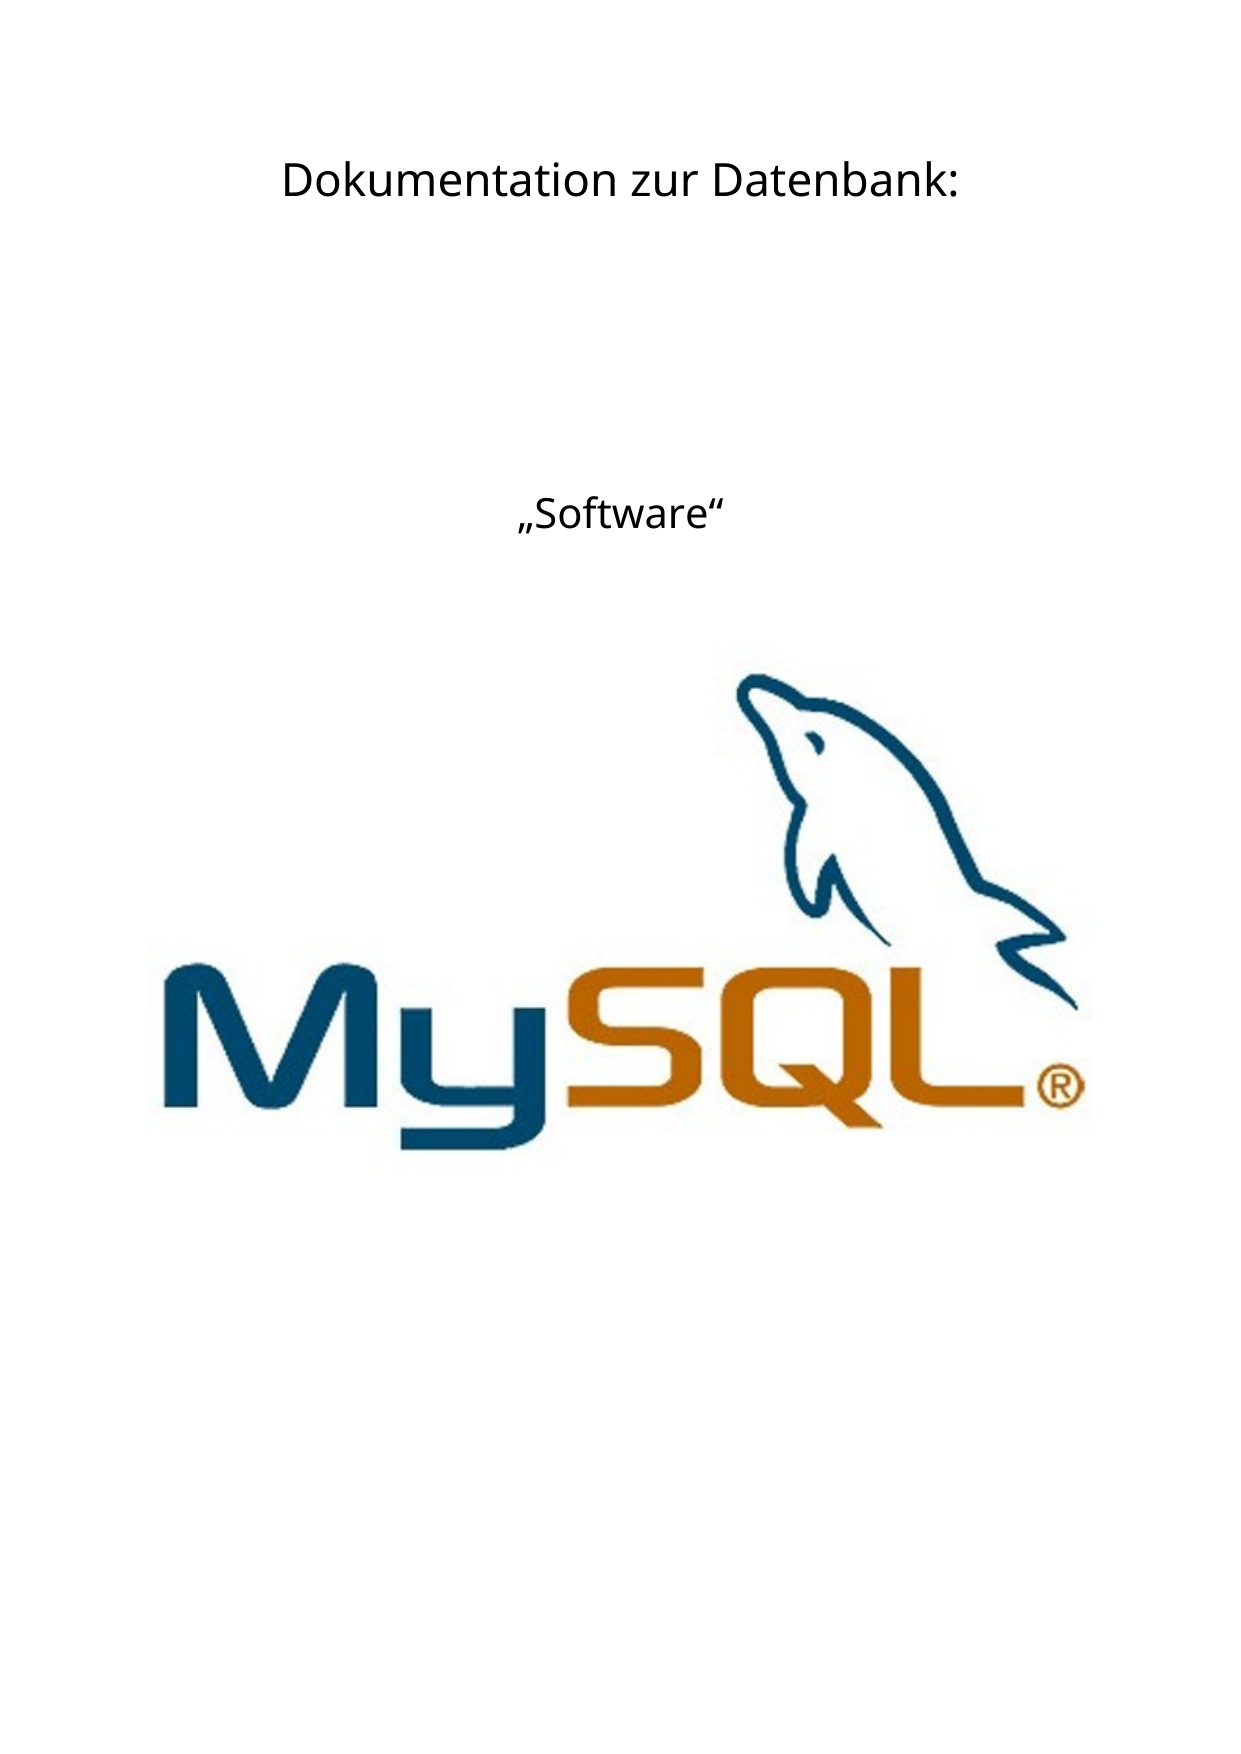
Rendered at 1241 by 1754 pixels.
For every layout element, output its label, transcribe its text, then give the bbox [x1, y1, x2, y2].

text „Software“ [148, 483, 1093, 540]
picture [148, 645, 1092, 1175]
text Dokumentation zur Datenbank: [148, 148, 1093, 210]
